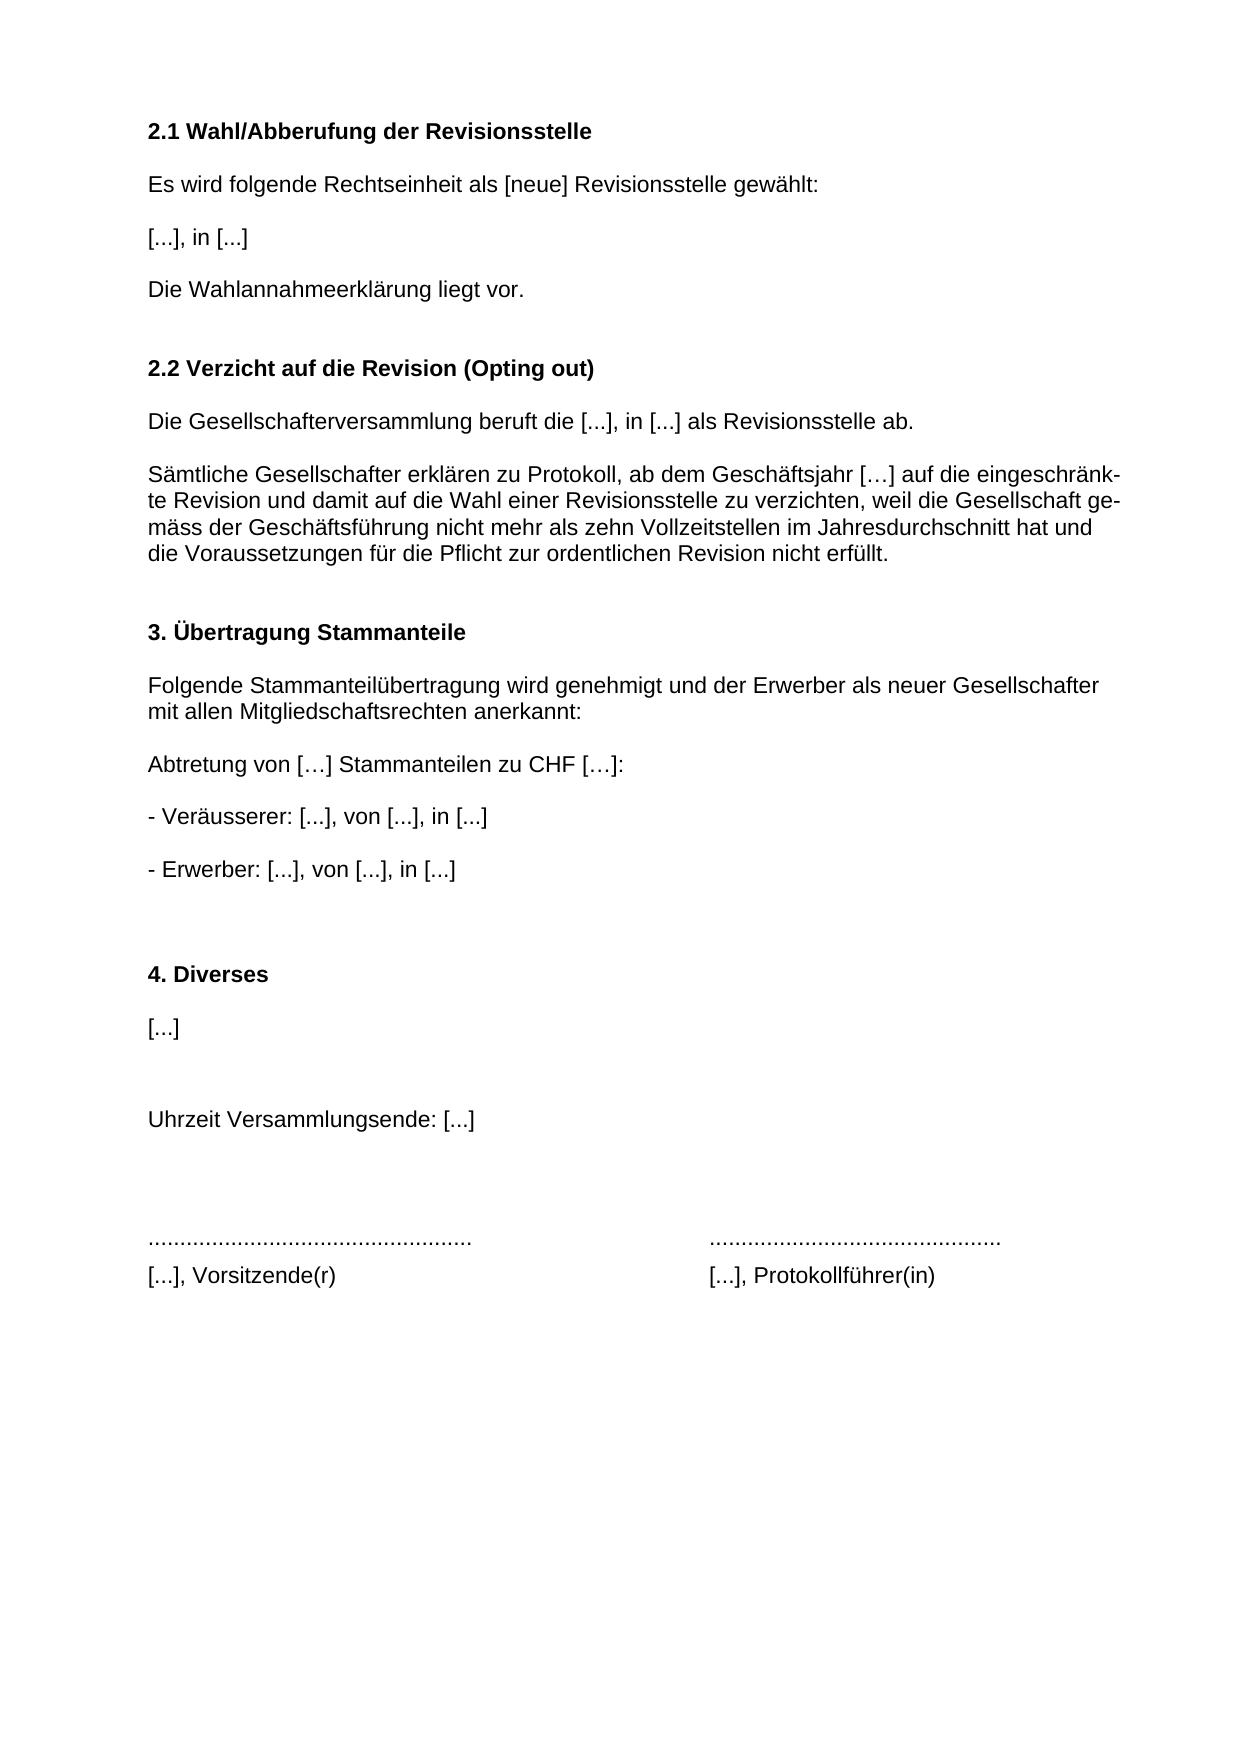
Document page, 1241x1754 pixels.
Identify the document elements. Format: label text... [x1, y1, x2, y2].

text - Erwerber: [...], von [...], in [...] [148, 856, 1122, 882]
text Abtretung von […] Stammanteilen zu CHF […]: [148, 751, 1122, 803]
text [...], Vorsitzende(r) [...], Protokollführer(in) [148, 1262, 1122, 1289]
text [...], in [...] [148, 223, 1122, 250]
text 2.2 Verzicht auf die Revision (Opting out) Die Gesellschafterversammlung beruft die [...], in [...] als Revisionsstelle ab. [148, 355, 1122, 434]
text Folgende Stammanteilübertragung wird genehmigt und der Erwerber als neuer Gesellschafter mit allen Mitgliedschaftsrechten anerkannt: [148, 672, 1122, 724]
text Sämtliche Gesellschafter erklären zu Protokoll, ab dem Geschäftsjahr […] auf die eingeschränk-te Revision und damit auf die Wahl einer Revisionsstelle zu verzichten, weil die Gesellschaft ge-mäss der Geschäftsführung nicht mehr als zehn Vollzeitstellen im Jahresdurchschnitt hat und die Voraussetzungen für die Pflicht zur ordentlichen Revision nicht erfüllt. [148, 461, 1122, 566]
text 2.1 Wahl/Abberufung der Revisionsstelle Es wird folgende Rechtseinheit als [neue] Revisionsstelle gewählt: [148, 118, 1122, 197]
text 3. Übertragung Stammanteile [148, 619, 1122, 645]
text 4. Diverses [148, 961, 1122, 988]
text [...] [148, 1014, 1122, 1041]
text ................................................... .............................................. [148, 1224, 1122, 1250]
text Uhrzeit Versammlungsende: [...] [148, 1106, 1122, 1132]
text Die Wahlannahmeerklärung liegt vor. [148, 276, 1122, 303]
text - Veräusserer: [...], von [...], in [...] [148, 803, 1122, 856]
